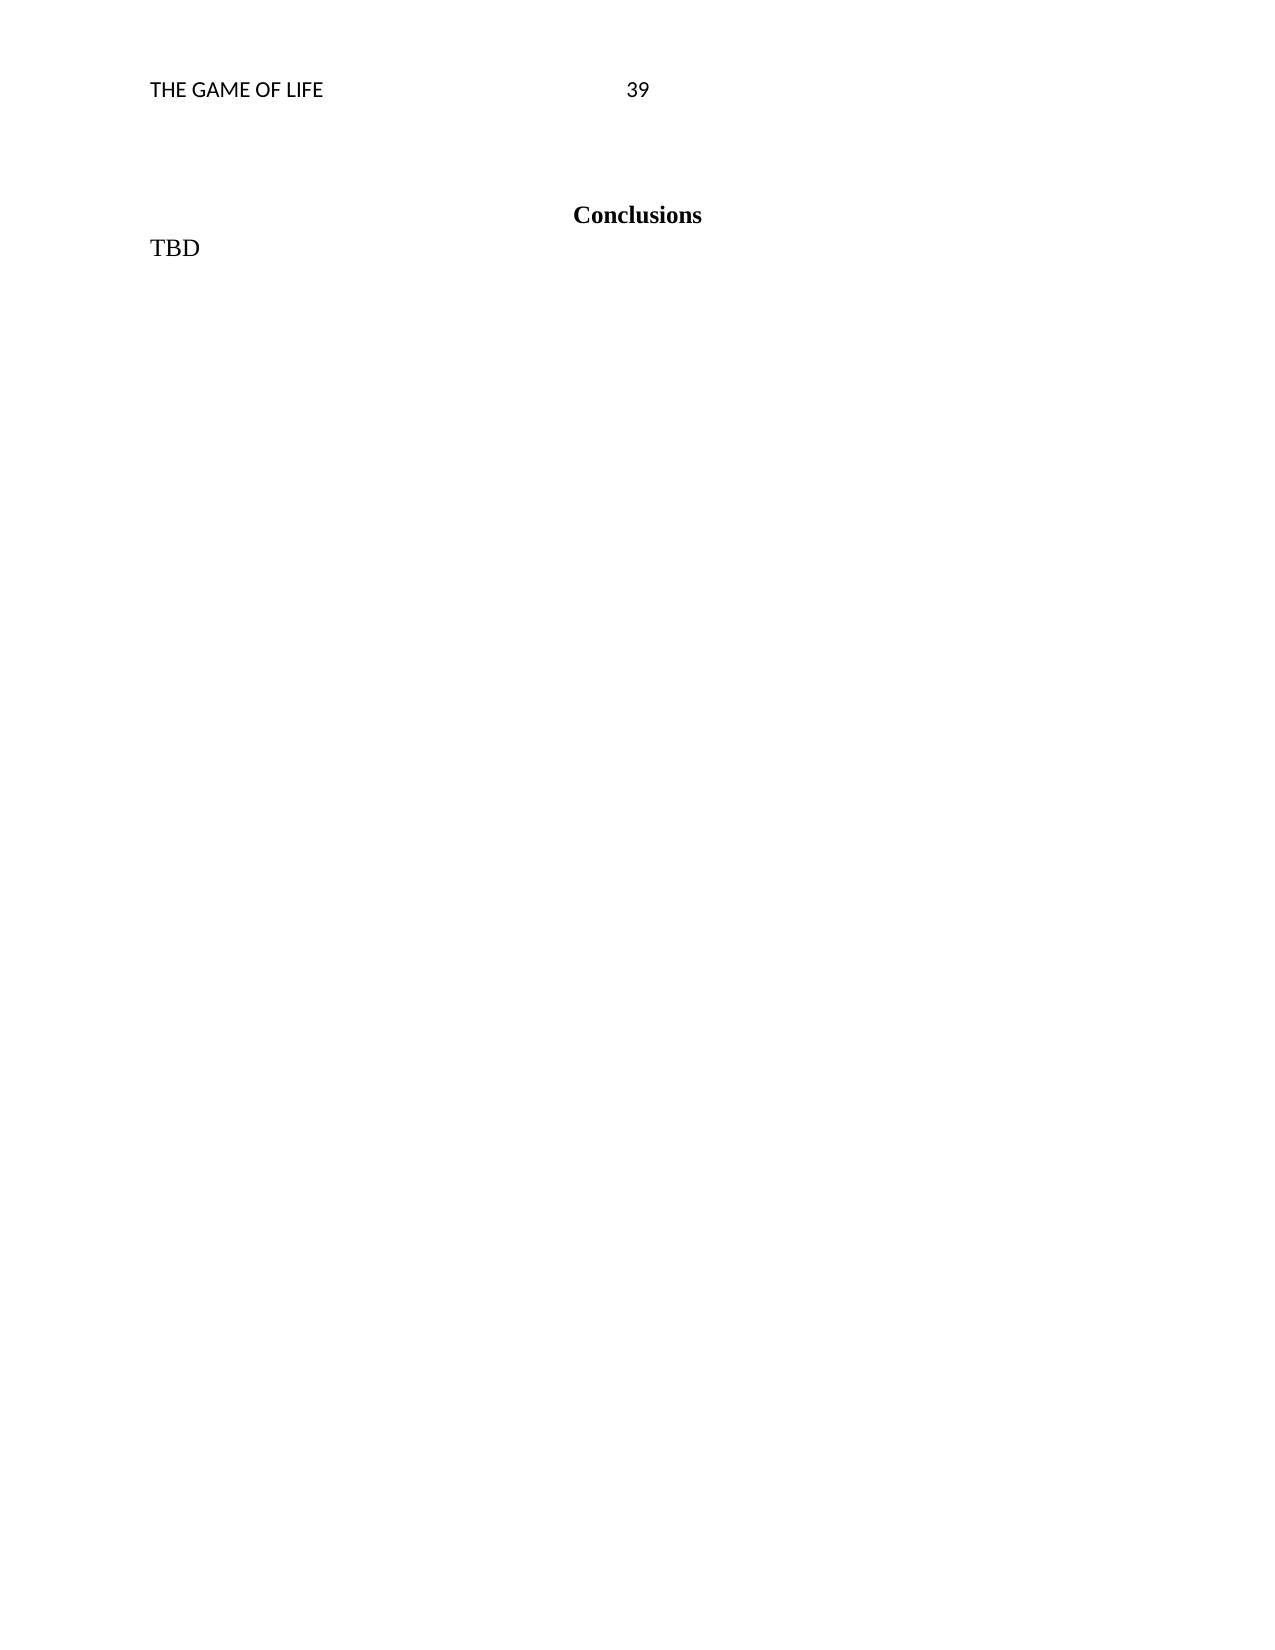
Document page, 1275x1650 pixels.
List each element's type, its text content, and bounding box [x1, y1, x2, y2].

text TBD [150, 233, 1125, 262]
subtitle Conclusions [150, 200, 1125, 229]
